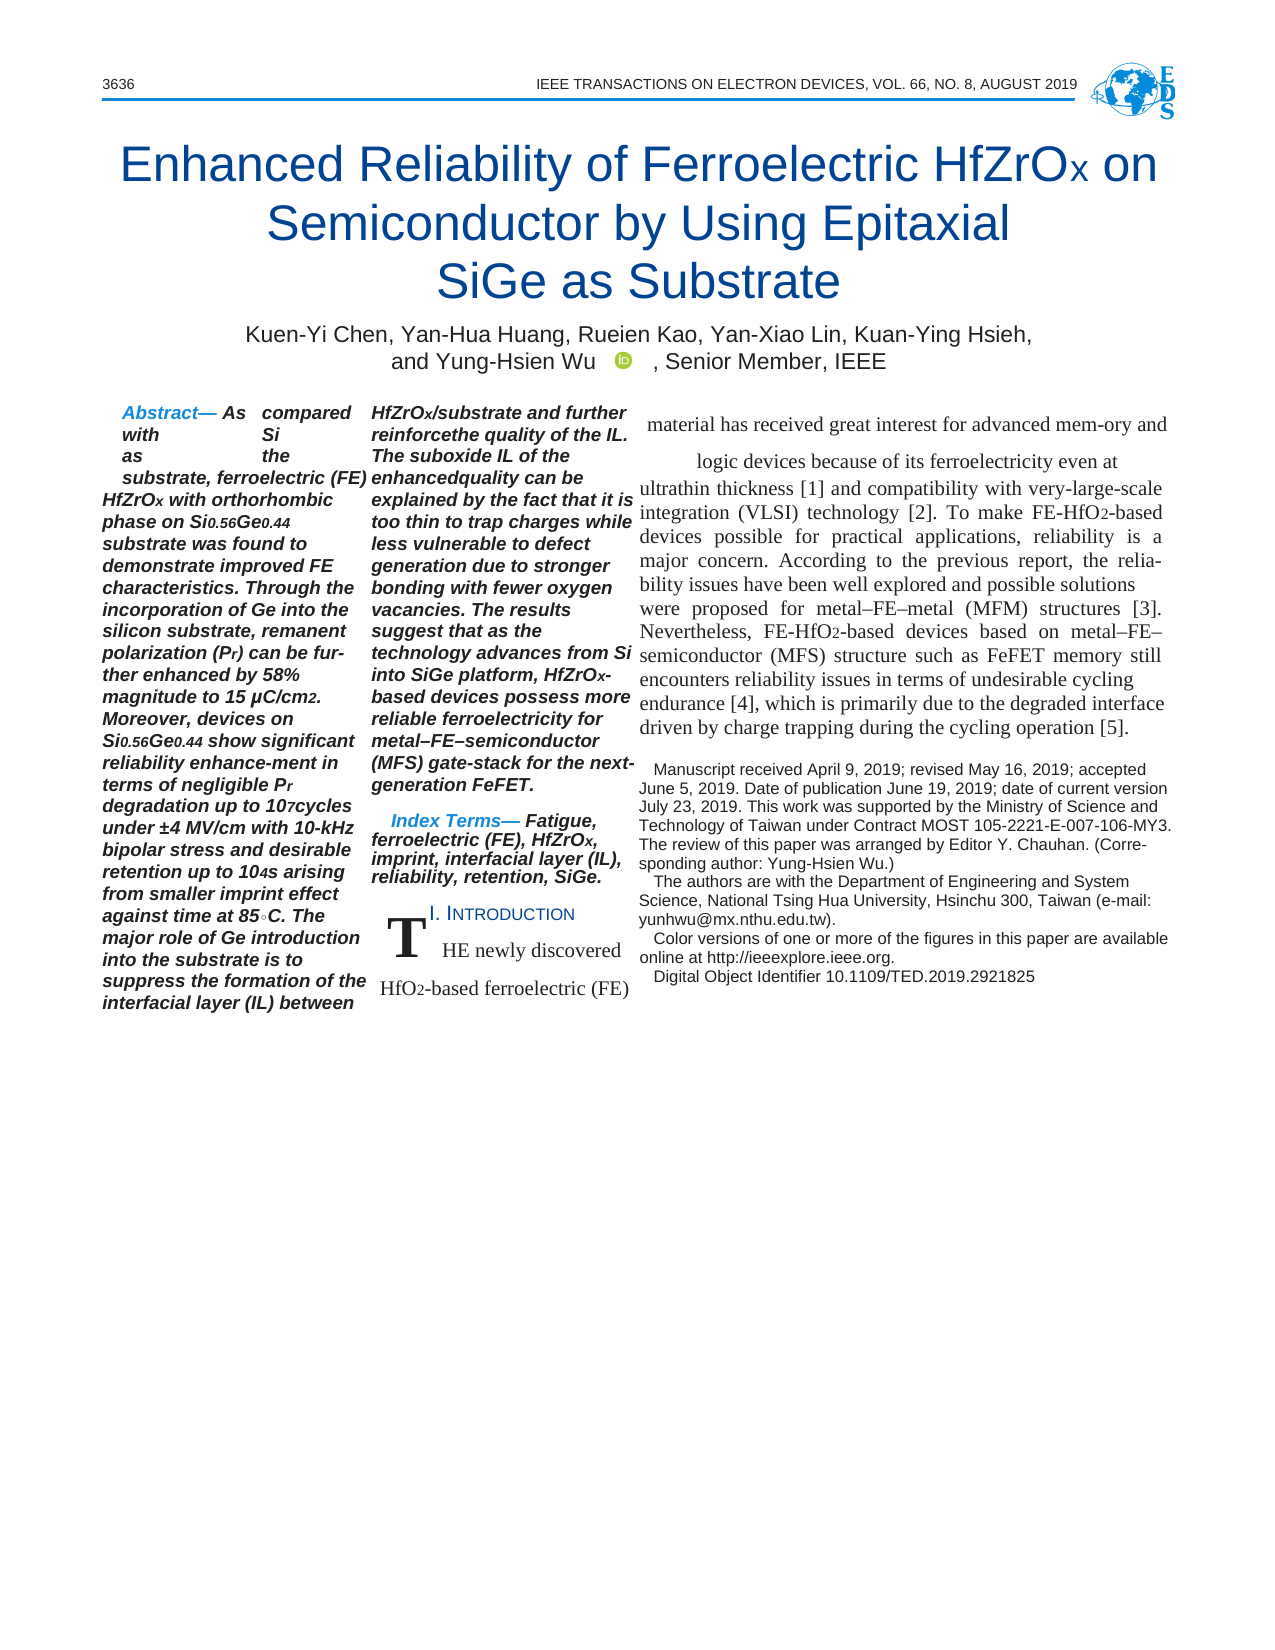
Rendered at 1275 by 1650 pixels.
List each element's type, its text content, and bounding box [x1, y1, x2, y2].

picture [614, 350, 634, 370]
text endurance [4], which is primarily due to the degraded interface driven by charge trapping during the cycling operation [5]. [639, 691, 1176, 739]
text Abstract— As compared with Si as the substrate, ferroelectric (FE) HfZrOx with orthorhombic phase on Si0.56Ge0.44 substrate was found to demonstrate improved FE characteristics. Through the incorporation of Ge into the silicon substrate, remanent polarization (Pr) can be fur-ther enhanced by 58% magnitude to 15 µC/cm2. Moreover, devices on Si0.56Ge0.44 show significant reliability enhance-ment in terms of negligible Pr degradation up to 107cycles under ±4 MV/cm with 10-kHz bipolar stress and desirable retention up to 104s arising from smaller imprint effect against time at 85◦C. The major role of Ge introduction into the substrate is to suppress the formation of the interfacial layer (IL) between HfZrOx/substrate and further reinforcethe quality of the IL. The suboxide IL of the enhancedquality can be explained by the fact that it is too thin to trap charges while less vulnerable to defect generation due to stronger bonding with fewer oxygen vacancies. The results suggest that as the technology advances from Si into SiGe platform, HfZrOx-based devices possess more reliable ferroelectricity for metal–FE–semiconductor (MFS) gate-stack for the next-generation FeFET. [371, 402, 638, 795]
text I. INTRODUCTION T HE newly discovered HfO2-based ferroelectric (FE) material has received great interest for advanced mem-ory and logic devices because of its ferroelectricity even at [370, 891, 638, 1003]
text I. INTRODUCTION T HE newly discovered HfO2-based ferroelectric (FE) material has received great interest for advanced mem-ory and logic devices because of its ferroelectricity even at [638, 402, 1176, 476]
text Abstract— As compared with Si as the substrate, ferroelectric (FE) HfZrOx with orthorhombic phase on Si0.56Ge0.44 substrate was found to demonstrate improved FE characteristics. Through the incorporation of Ge into the silicon substrate, remanent polarization (Pr) can be fur-ther enhanced by 58% magnitude to 15 µC/cm2. Moreover, devices on Si0.56Ge0.44 show significant reliability enhance-ment in terms of negligible Pr degradation up to 107cycles under ±4 MV/cm with 10-kHz bipolar stress and desirable retention up to 104s arising from smaller imprint effect against time at 85◦C. The major role of Ge introduction into the substrate is to suppress the formation of the interfacial layer (IL) between HfZrOx/substrate and further reinforcethe quality of the IL. The suboxide IL of the enhancedquality can be explained by the fact that it is too thin to trap charges while less vulnerable to defect generation due to stronger bonding with fewer oxygen vacancies. The results suggest that as the technology advances from Si into SiGe platform, HfZrOx-based devices possess more reliable ferroelectricity for metal–FE–semiconductor (MFS) gate-stack for the next-generation FeFET. [102, 402, 370, 1014]
text SiGe as Substrate [101, 252, 1176, 310]
text Semiconductor by Using Epitaxial [101, 194, 1176, 252]
text Index Terms— Fatigue, ferroelectric (FE), HfZrOx, imprint, interfacial layer (IL), reliability, retention, SiGe. [371, 813, 638, 888]
text Color versions of one or more of the figures in this paper are available online at http://ieeexplore.ieee.org. [639, 930, 1176, 967]
text Digital Object Identifier 10.1109/TED.2019.2921825 [653, 967, 1176, 987]
picture [100, 62, 1175, 121]
text Enhanced Reliability of Ferroelectric HfZrOx on [101, 129, 1176, 194]
text were proposed for metal–FE–metal (MFM) structures [3]. Nevertheless, FE-HfO2-based devices based on metal–FE–semiconductor (MFS) structure such as FeFET memory still encounters reliability issues in terms of undesirable cycling [639, 596, 1162, 691]
text ultrathin thickness [1] and compatibility with very-large-scale integration (VLSI) technology [2]. To make FE-HfO2-based devices possible for practical applications, reliability is a major concern. According to the previous report, the relia-bility issues have been well explored and possible solutions [639, 476, 1163, 596]
text Kuen-Yi Chen, Yan-Hua Huang, Rueien Kao, Yan-Xiao Lin, Kuan-Ying Hsieh, [101, 321, 1176, 348]
text and Yung-Hsien Wu, Senior Member, IEEE [101, 348, 1176, 374]
text Manuscript received April 9, 2019; revised May 16, 2019; accepted June 5, 2019. Date of publication June 19, 2019; date of current version July 23, 2019. This work was supported by the Ministry of Science and Technology of Taiwan under Contract MOST 105-2221-E-007-106-MY3. The review of this paper was arranged by Editor Y. Chauhan. (Corre-sponding author: Yung-Hsien Wu.) The authors are with the Department of Engineering and System Science, National Tsing Hua University, Hsinchu 300, Taiwan (e-mail: yunhwu@mx.nthu.edu.tw). [638, 760, 1176, 929]
text 3636 IEEE TRANSACTIONS ON ELECTRON DEVICES, VOL. 66, NO. 8, AUGUST 2019 [102, 76, 1176, 93]
